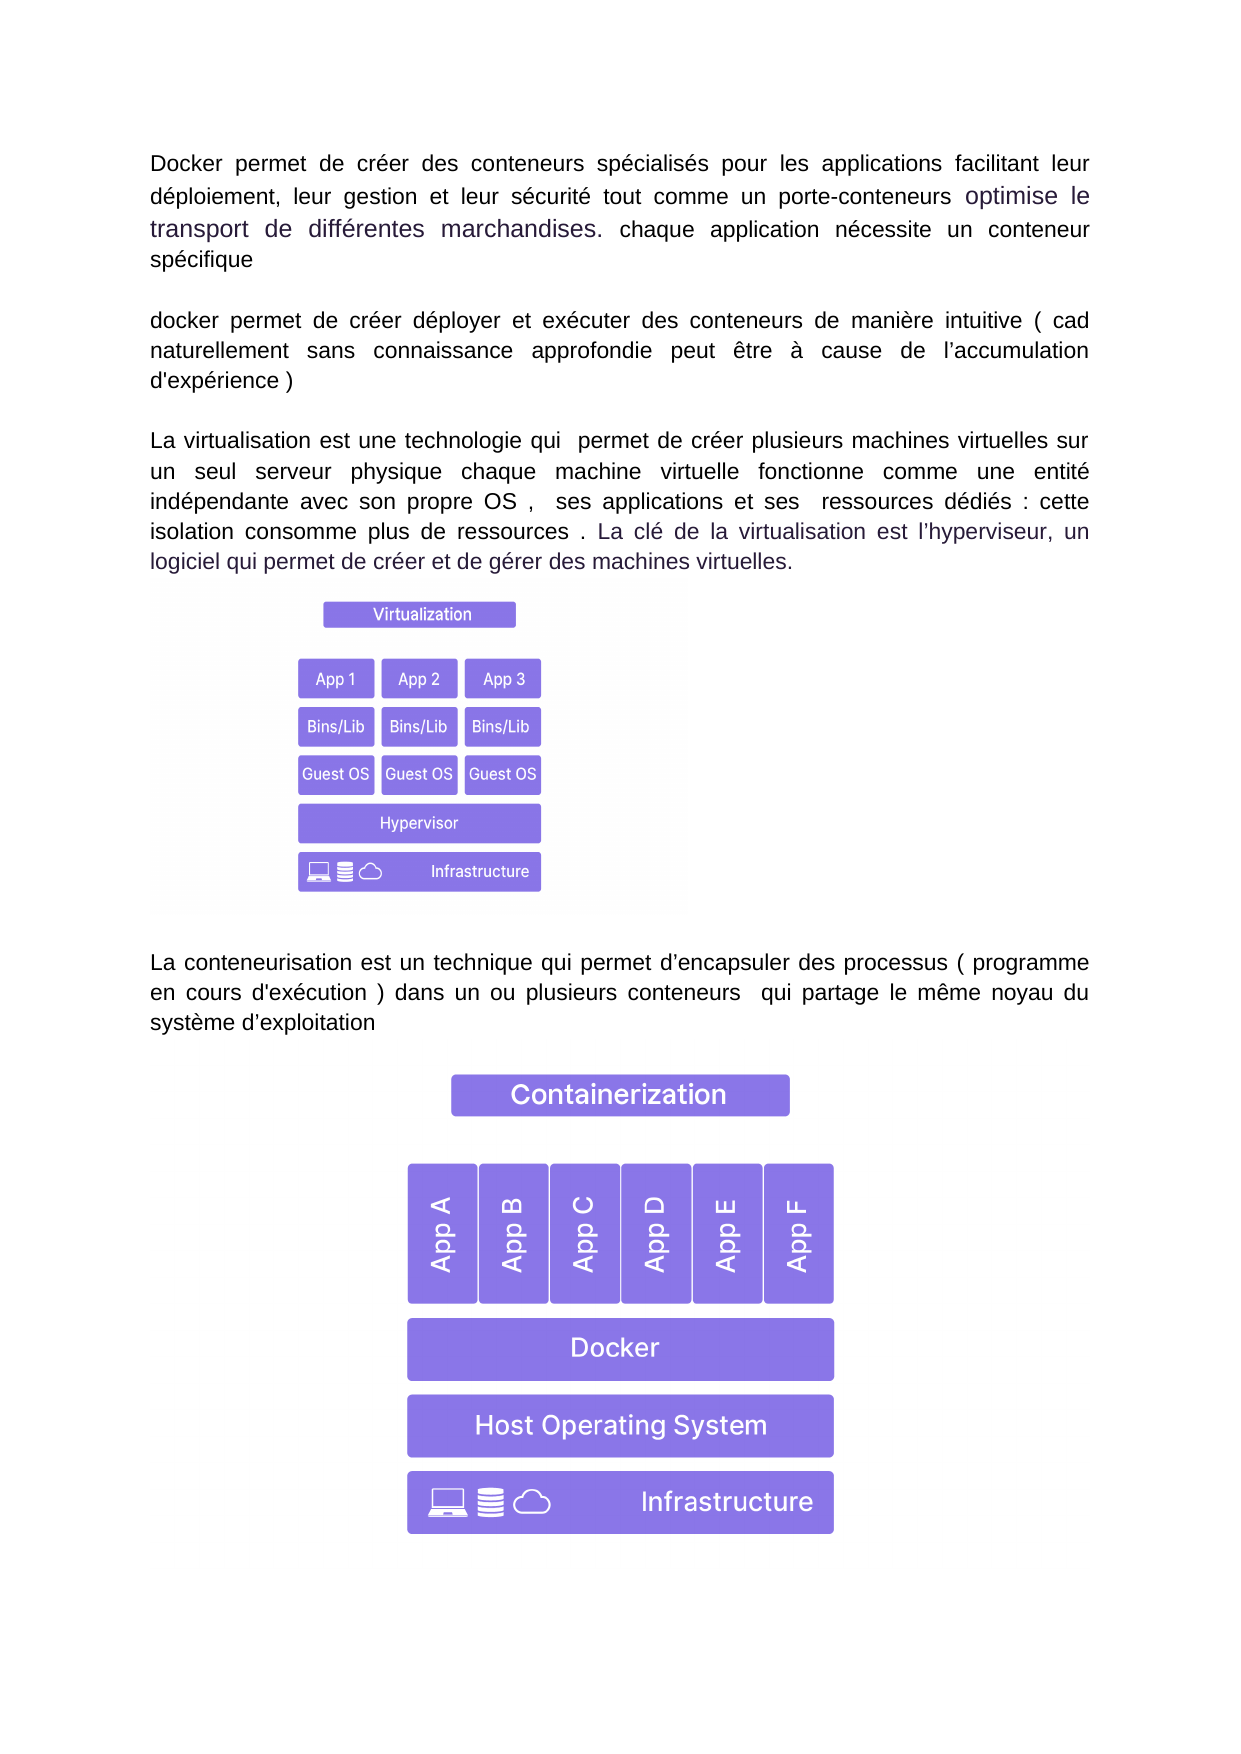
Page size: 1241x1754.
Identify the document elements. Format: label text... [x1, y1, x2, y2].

picture [150, 578, 689, 915]
text Docker permet de créer des conteneurs spécialisés pour les applications facilitant leur déploiement, leur gestion et leur sécurité tout comme un porte-conteneurs optimise le transport de différentes marchandises. chaque application nécessite un conteneur spécifique [150, 150, 1090, 273]
text La conteneurisation est un technique qui permet d’encapsuler des processus ( programme en cours d'exécution ) dans un ou plusieurs conteneurs qui partage le même noyau du système d’exploitation [150, 948, 1090, 1035]
text La virtualisation est une technologie qui permet de créer plusieurs machines virtuelles sur un seul serveur physique chaque machine virtuelle fonctionne comme une entité indépendante avec son propre OS , ses applications et ses ressources dédiés : cette isolation consomme plus de ressources . La clé de la virtualisation est l’hyperviseur, un logiciel qui permet de créer et de gérer des machines virtuelles. [150, 427, 1090, 575]
picture [150, 1039, 1091, 1569]
text docker permet de créer déployer et exécuter des conteneurs de manière intuitive ( cad naturellement sans connaissance approfondie peut être à cause de l’accumulation d'expérience ) [150, 307, 1090, 393]
